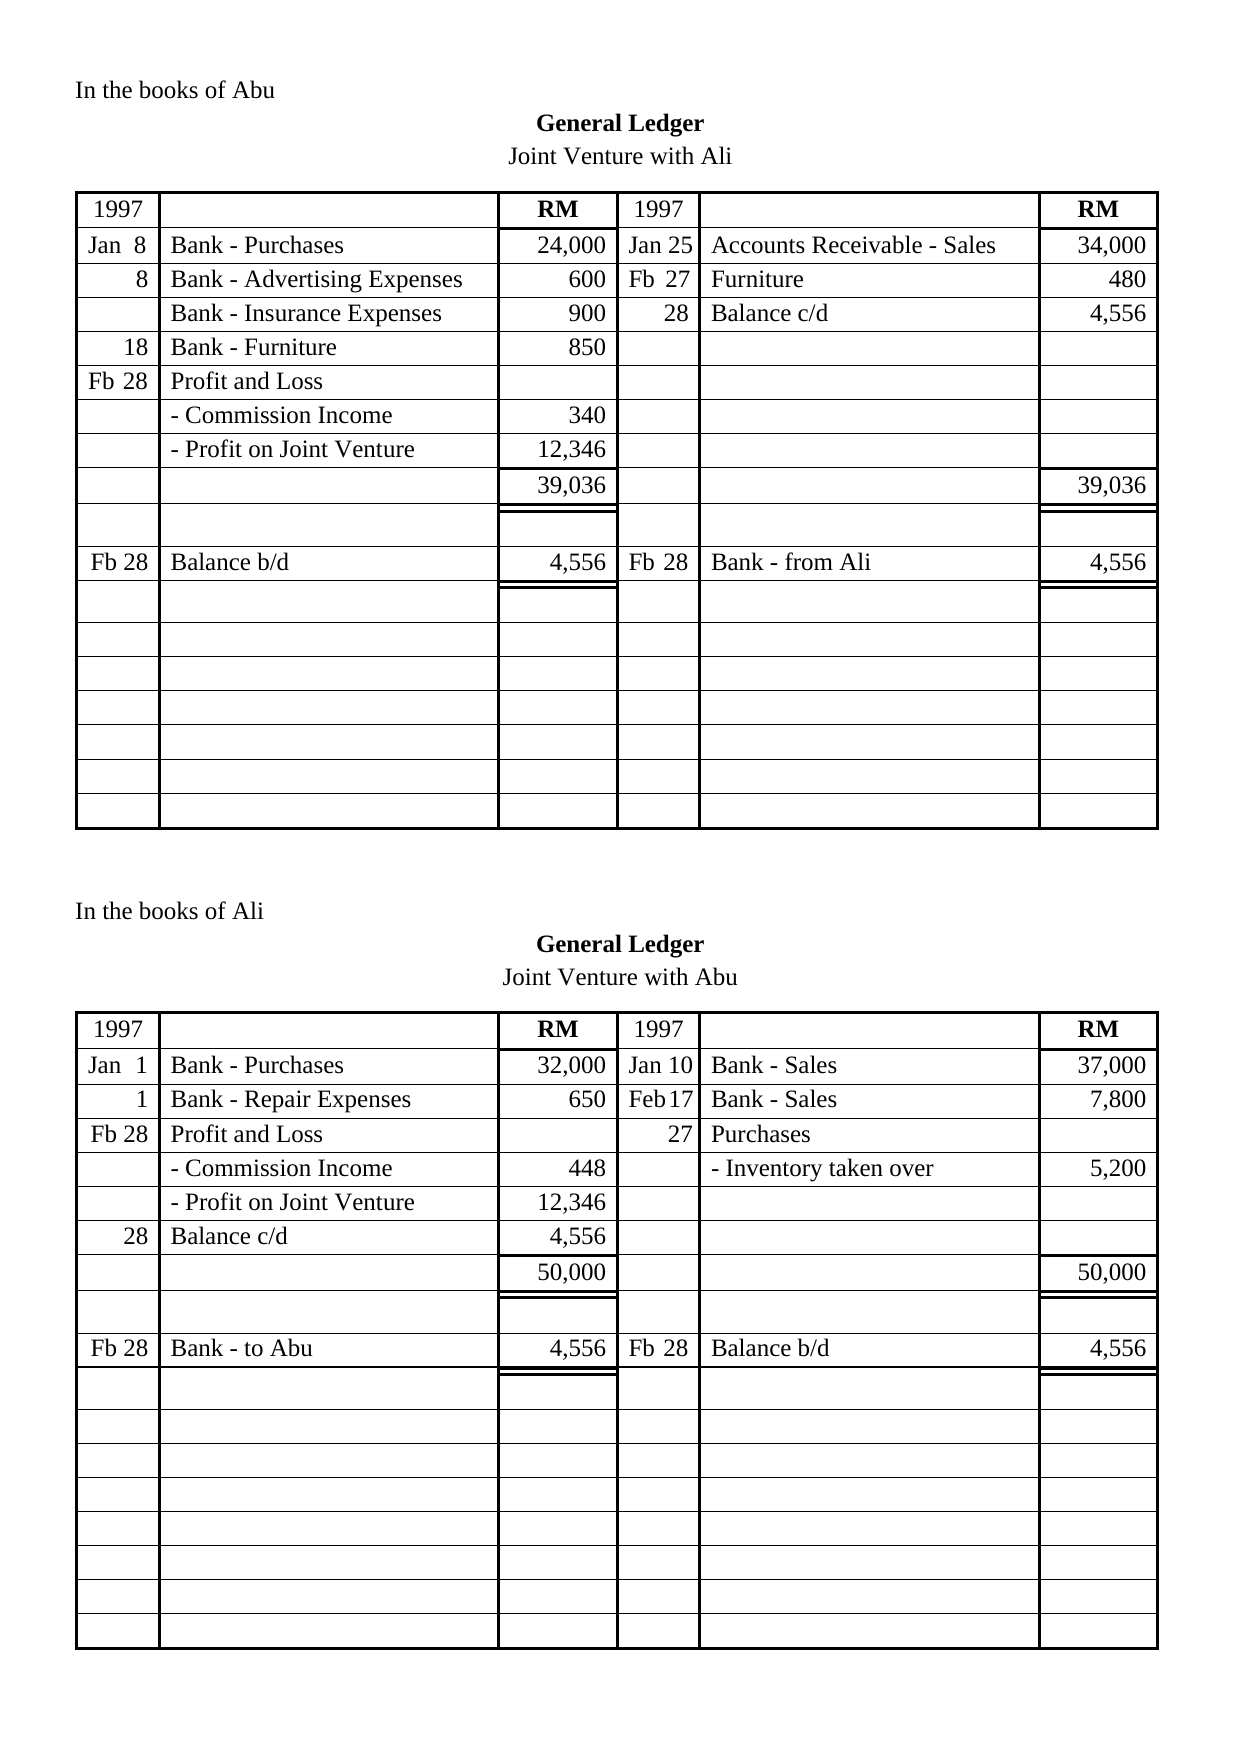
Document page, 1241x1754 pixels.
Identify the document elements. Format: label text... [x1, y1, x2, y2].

table_cell [78, 1546, 158, 1579]
table_header [701, 1014, 1038, 1047]
table_cell [701, 366, 1038, 399]
table_cell 12,346 [500, 434, 616, 467]
table_cell 850 [500, 332, 616, 365]
table_cell [78, 468, 158, 503]
table_cell [619, 366, 698, 399]
table_cell Fb 28 [78, 547, 158, 580]
table_cell 8 [78, 298, 158, 331]
table_cell [1041, 434, 1156, 467]
table_cell 18 [78, 332, 158, 365]
table_cell 340 [500, 400, 616, 433]
table_cell [161, 725, 497, 758]
table_cell 4,556 [500, 547, 616, 580]
table_cell Fb 28 [619, 547, 698, 580]
table_cell Feb 17 [619, 1085, 698, 1118]
table_cell Balance c/d [161, 1221, 497, 1254]
text Joint Venture with Ali [75, 141, 1165, 170]
table_cell [701, 691, 1038, 724]
table_cell [500, 1546, 616, 1579]
table_cell 4,556 [500, 1221, 616, 1254]
table_cell [619, 691, 698, 724]
table_cell [78, 504, 158, 546]
table_cell [78, 725, 158, 758]
table_cell [1041, 332, 1156, 365]
table_header RM [500, 194, 616, 227]
table_cell [1041, 1444, 1156, 1477]
table_cell [78, 1410, 158, 1443]
table_cell 39,036 [500, 470, 616, 503]
table_cell 7,800 [1041, 1085, 1156, 1118]
table_cell 39,036 [1041, 470, 1156, 503]
table_cell [619, 504, 698, 546]
table_cell [1041, 513, 1156, 546]
table_cell [500, 1614, 616, 1647]
table_cell 34,000 [1041, 230, 1156, 263]
table_cell 27 [619, 1119, 698, 1152]
table_cell [1041, 657, 1156, 690]
text General Ledger [75, 929, 1165, 957]
table_cell [161, 760, 497, 792]
table_cell Bank - Sales [701, 1049, 1038, 1083]
table_cell [1041, 366, 1156, 399]
table_cell Furniture [701, 264, 1038, 297]
table_cell [161, 1580, 497, 1613]
table_cell [161, 468, 497, 503]
table_cell [619, 400, 698, 433]
table_cell [78, 434, 158, 467]
table_cell Fb 28 [78, 366, 158, 399]
table_cell [161, 794, 497, 827]
table_cell [161, 1255, 497, 1290]
table_header [161, 194, 497, 227]
table_cell Bank - Advertising Expenses [161, 264, 497, 297]
table_cell [500, 794, 616, 827]
table_cell [161, 1512, 497, 1545]
table_cell [619, 794, 698, 827]
table_cell Balance c/d [701, 298, 1038, 331]
table_cell Fb 28 [78, 1119, 158, 1152]
table_cell [78, 1153, 158, 1186]
table_cell [619, 1546, 698, 1579]
table_cell - Inventory taken over [701, 1153, 1038, 1186]
table_cell [78, 623, 158, 656]
table_cell [619, 725, 698, 758]
table_cell [161, 1444, 497, 1477]
table_cell [701, 400, 1038, 433]
table_cell [701, 794, 1038, 827]
table_cell [701, 1255, 1038, 1290]
table_cell 50,000 [500, 1257, 616, 1290]
table_cell [500, 1119, 616, 1152]
table_cell [161, 1478, 497, 1511]
table_cell [500, 623, 616, 656]
table_cell [161, 581, 497, 622]
table_cell [1041, 1512, 1156, 1545]
table_cell [500, 1376, 616, 1409]
table_cell [701, 725, 1038, 758]
table_header 1997 [78, 1014, 158, 1047]
table_cell [701, 1221, 1038, 1254]
table_cell [161, 657, 497, 690]
table_cell [500, 760, 616, 792]
table_cell [78, 1512, 158, 1545]
table_header RM [1041, 194, 1156, 227]
table_cell Bank - to Abu [161, 1334, 497, 1366]
table_cell [701, 1187, 1038, 1220]
table_cell [1041, 1478, 1156, 1511]
table_cell [78, 1368, 158, 1409]
table_cell Purchases [701, 1119, 1038, 1152]
table_cell [619, 1512, 698, 1545]
table_cell [1041, 1410, 1156, 1443]
table_cell 5,200 [1041, 1153, 1156, 1186]
table_cell [78, 691, 158, 724]
table_cell Bank - Purchases [161, 1049, 497, 1083]
table_cell Bank - Furniture [161, 332, 497, 365]
table_cell [161, 1410, 497, 1443]
table_cell - Profit on Joint Venture [161, 1187, 497, 1220]
table_cell 650 [500, 1085, 616, 1118]
table_cell [161, 691, 497, 724]
table_cell [619, 1187, 698, 1220]
table_cell Fb 27 [619, 264, 698, 297]
table_cell [500, 1512, 616, 1545]
table_cell [701, 581, 1038, 622]
table_cell [619, 581, 698, 622]
table_cell Bank - Insurance Expenses [161, 298, 497, 331]
table_cell - Profit on Joint Venture [161, 434, 497, 467]
text In the books of Abu [75, 75, 1165, 104]
table_cell 1 [78, 1085, 158, 1118]
table_cell [701, 760, 1038, 792]
table_cell [161, 1614, 497, 1647]
table_header RM [500, 1014, 616, 1047]
table_cell Bank - Repair Expenses [161, 1085, 497, 1118]
table_cell [1041, 1221, 1156, 1254]
table_cell [1041, 1580, 1156, 1613]
table_cell [500, 1299, 616, 1332]
table_cell [161, 1291, 497, 1332]
table_cell 12,346 [500, 1187, 616, 1220]
table_cell [500, 1444, 616, 1477]
table_cell [500, 725, 616, 758]
table_cell [78, 1614, 158, 1647]
table_cell [619, 1410, 698, 1443]
table_cell Fb 28 [78, 1334, 158, 1366]
table_cell [1041, 400, 1156, 433]
table_cell [161, 1368, 497, 1409]
table_cell [1041, 589, 1156, 622]
table_cell Bank - from Ali [701, 547, 1038, 580]
table_cell 32,000 [500, 1051, 616, 1083]
table_cell [619, 332, 698, 365]
table_cell 4,556 [1041, 1334, 1156, 1366]
table_cell [701, 623, 1038, 656]
table_cell Fb 28 [619, 1334, 698, 1366]
table_cell - Commission Income [161, 400, 497, 433]
table_cell [619, 1614, 698, 1647]
table_header 1997 [78, 194, 158, 227]
table_cell [701, 1478, 1038, 1511]
table_cell 448 [500, 1153, 616, 1186]
table_cell [619, 468, 698, 503]
table_cell Jan 8 [78, 228, 158, 263]
table_cell [619, 1221, 698, 1254]
table_cell [161, 504, 497, 546]
table_cell [701, 1580, 1038, 1613]
table_cell [701, 468, 1038, 503]
table_cell [78, 760, 158, 792]
table_cell [500, 1478, 616, 1511]
table_cell [701, 1444, 1038, 1477]
table_cell [500, 589, 616, 622]
table_cell [619, 1368, 698, 1409]
table_cell Balance b/d [701, 1334, 1038, 1366]
table_cell [701, 1368, 1038, 1409]
table_cell [619, 1580, 698, 1613]
table_cell 28 [619, 298, 698, 331]
text Joint Venture with Abu [75, 962, 1165, 991]
table_cell [619, 760, 698, 792]
table_cell 8 [78, 264, 158, 297]
table_cell [500, 691, 616, 724]
table_cell [78, 1255, 158, 1290]
table_cell [701, 504, 1038, 546]
table_cell 50,000 [1041, 1257, 1156, 1290]
table_cell [701, 434, 1038, 467]
table_cell [701, 1546, 1038, 1579]
table_cell [701, 1614, 1038, 1647]
table_cell [619, 1255, 698, 1290]
table_cell [701, 1291, 1038, 1332]
table_cell [78, 794, 158, 827]
table_cell [1041, 506, 1156, 510]
table_cell [78, 657, 158, 690]
table_cell [619, 1153, 698, 1186]
table_cell [619, 434, 698, 467]
table_cell [619, 1291, 698, 1332]
table_cell [78, 581, 158, 622]
table_cell [701, 332, 1038, 365]
table_cell 4,556 [500, 1334, 616, 1366]
text General Ledger [75, 108, 1165, 137]
table_cell Accounts Receivable - Sales [701, 228, 1038, 263]
table_cell [500, 366, 616, 399]
table_cell [500, 1410, 616, 1443]
table_cell [1041, 1546, 1156, 1579]
table_cell [701, 657, 1038, 690]
table_cell [78, 1478, 158, 1511]
table_cell [1041, 1187, 1156, 1220]
table_cell 24,000 [500, 230, 616, 263]
text In the books of Ali [75, 896, 1165, 924]
table_cell 900 [500, 298, 616, 331]
table_cell 37,000 [1041, 1051, 1156, 1083]
table_cell [78, 400, 158, 433]
table_cell Jan 10 [619, 1049, 698, 1083]
table_cell [1041, 623, 1156, 656]
table_cell [1041, 1614, 1156, 1647]
table_header [701, 194, 1038, 227]
table_cell [1041, 1299, 1156, 1332]
table_cell - Commission Income [161, 1153, 497, 1186]
table_cell 480 [1041, 264, 1156, 297]
table_cell [500, 513, 616, 546]
table_cell [619, 1444, 698, 1477]
table_header RM [1041, 1014, 1156, 1047]
table_cell Balance b/d [161, 547, 497, 580]
table_cell [619, 623, 698, 656]
table_cell [161, 623, 497, 656]
table_cell Bank - Purchases [161, 228, 497, 263]
table_cell [1041, 1376, 1156, 1409]
table_header 1997 [619, 1014, 698, 1047]
table_cell Profit and Loss [161, 1119, 497, 1152]
table_cell [161, 1546, 497, 1579]
table_cell [78, 1187, 158, 1220]
table_cell 4,556 [1041, 298, 1156, 331]
table_cell [500, 506, 616, 510]
table_cell [78, 1444, 158, 1477]
table_cell [1041, 1119, 1156, 1152]
table_cell [701, 1512, 1038, 1545]
table_cell [500, 657, 616, 690]
table_cell [619, 657, 698, 690]
table_cell [78, 1580, 158, 1613]
table_header [161, 1014, 497, 1047]
table_cell [619, 1478, 698, 1511]
table_cell [1041, 760, 1156, 792]
table_cell [701, 1410, 1038, 1443]
table_cell 600 [500, 264, 616, 297]
table_cell Bank - Sales [701, 1085, 1038, 1118]
table_cell [500, 1580, 616, 1613]
table_cell [78, 1291, 158, 1332]
table_cell Profit and Loss [161, 366, 497, 399]
table_cell 28 [78, 1221, 158, 1254]
table_cell Jan 25 [619, 228, 698, 263]
table_cell 4,556 [1041, 547, 1156, 580]
table_cell [1041, 794, 1156, 827]
table_cell [1041, 691, 1156, 724]
table_cell Jan 1 [78, 1049, 158, 1083]
table_cell [1041, 725, 1156, 758]
table_header 1997 [619, 194, 698, 227]
